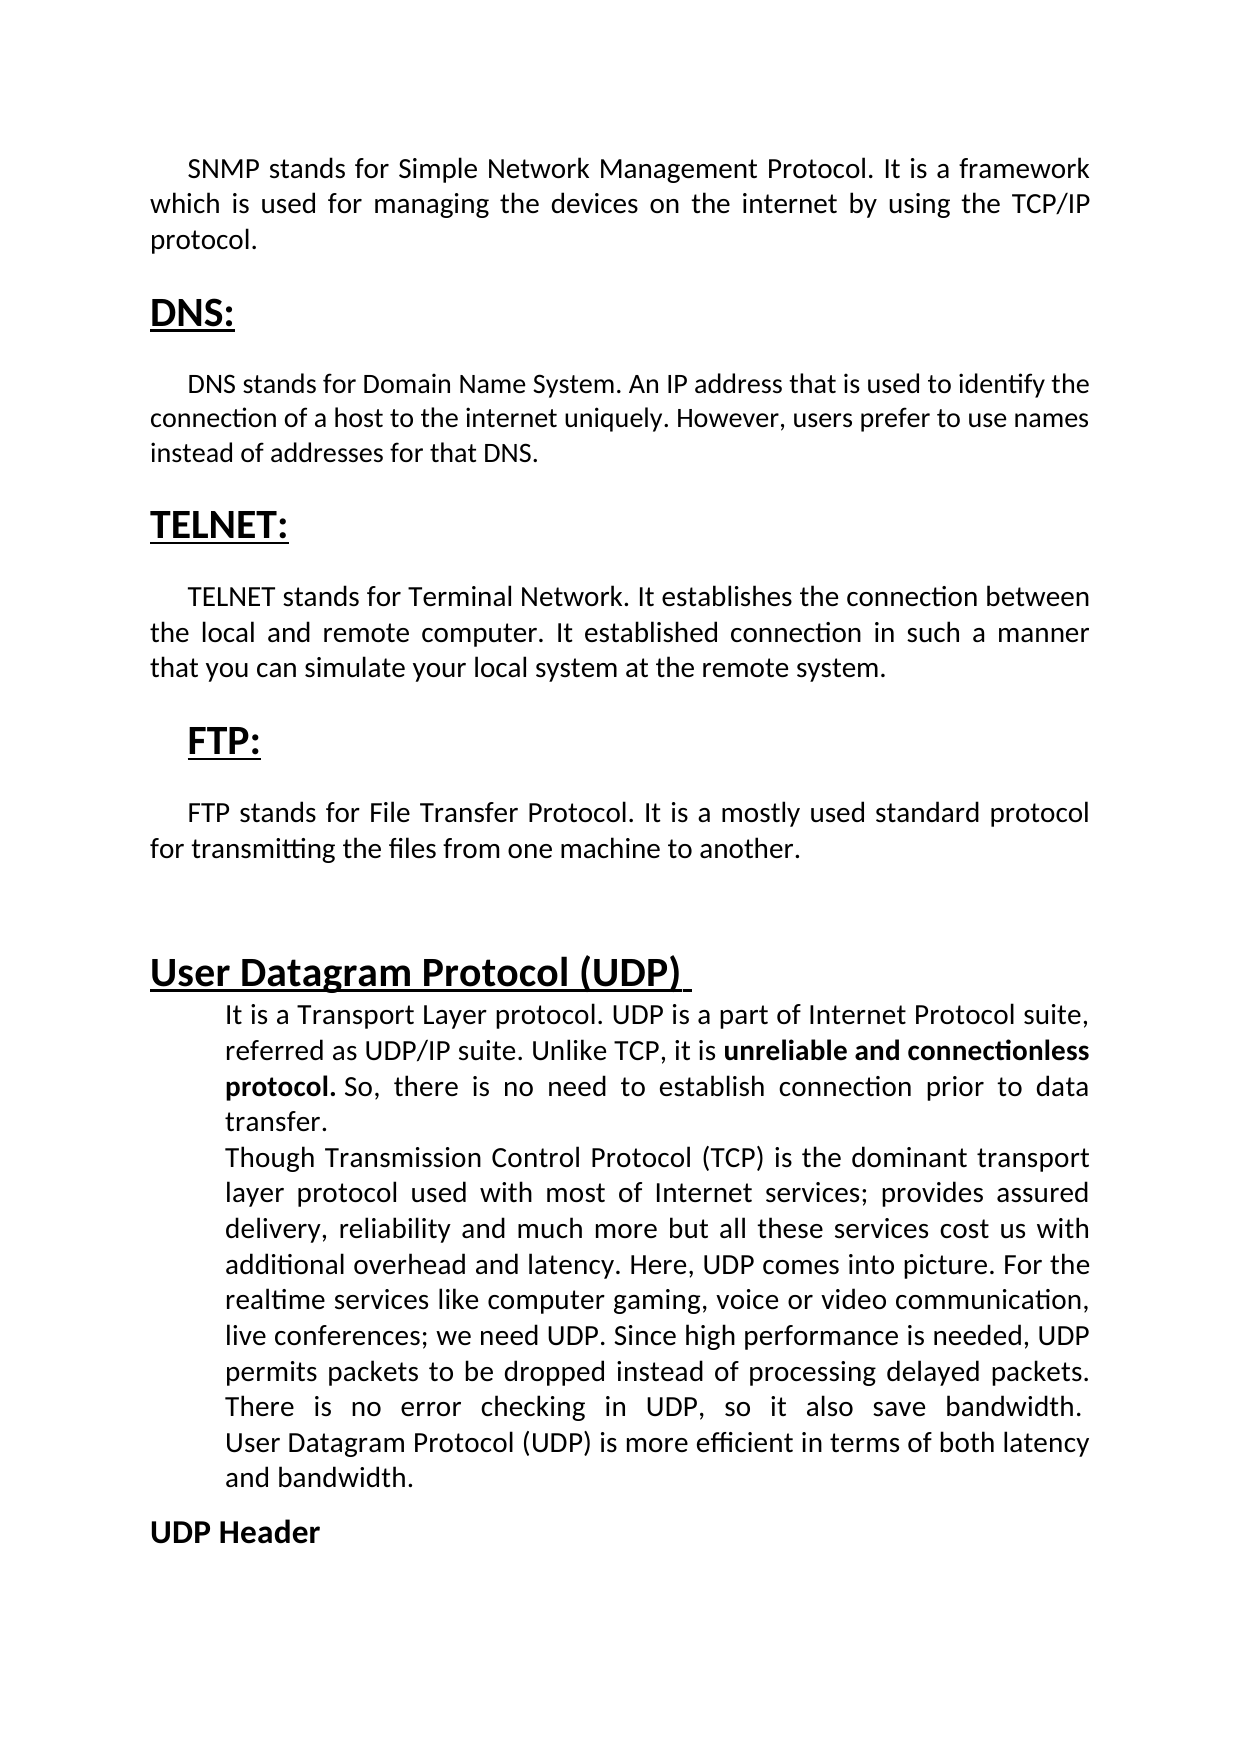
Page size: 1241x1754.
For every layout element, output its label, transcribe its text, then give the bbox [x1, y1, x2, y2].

text UDP Header [150, 1511, 1090, 1552]
text Though Transmission Control Protocol (TCP) is the dominant transport layer protocol used with most of Internet services; provides assured delivery, reliability and much more but all these services cost us with additional overhead and latency. Here, UDP comes into picture. For the realtime services like computer gaming, voice or video communication, live conferences; we need UDP. Since high performance is needed, UDP permits packets to be dropped instead of processing delayed packets. There is no error checking in UDP, so it also save bandwidth. User Datagram Protocol (UDP) is more efficient in terms of both latency and bandwidth. [225, 1139, 1090, 1495]
text DNS: [150, 286, 1090, 337]
text TELNET stands for Terminal Network. It establishes the connection between the local and remote computer. It established connection in such a manner that you can simulate your local system at the remote system. [150, 578, 1090, 685]
text TELNET: [150, 498, 1090, 549]
text DNS stands for Domain Name System. An IP address that is used to identify the connection of a host to the internet uniquely. However, users prefer to use names instead of addresses for that DNS. [150, 366, 1090, 469]
text SNMP stands for Simple Network Management Protocol. It is a framework which is used for managing the devices on the internet by using the TCP/IP protocol. [150, 150, 1090, 257]
text FTP: [150, 714, 1090, 765]
text It is a Transport Layer protocol. UDP is a part of Internet Protocol suite, referred as UDP/IP suite. Unlike TCP, it is unreliable and connectionless protocol. So, there is no need to establish connection prior to data transfer. [225, 996, 1090, 1139]
text FTP stands for File Transfer Protocol. It is a mostly used standard protocol for transmitting the files from one machine to another. [150, 794, 1090, 866]
text User Datagram Protocol (UDP) [150, 946, 1090, 996]
